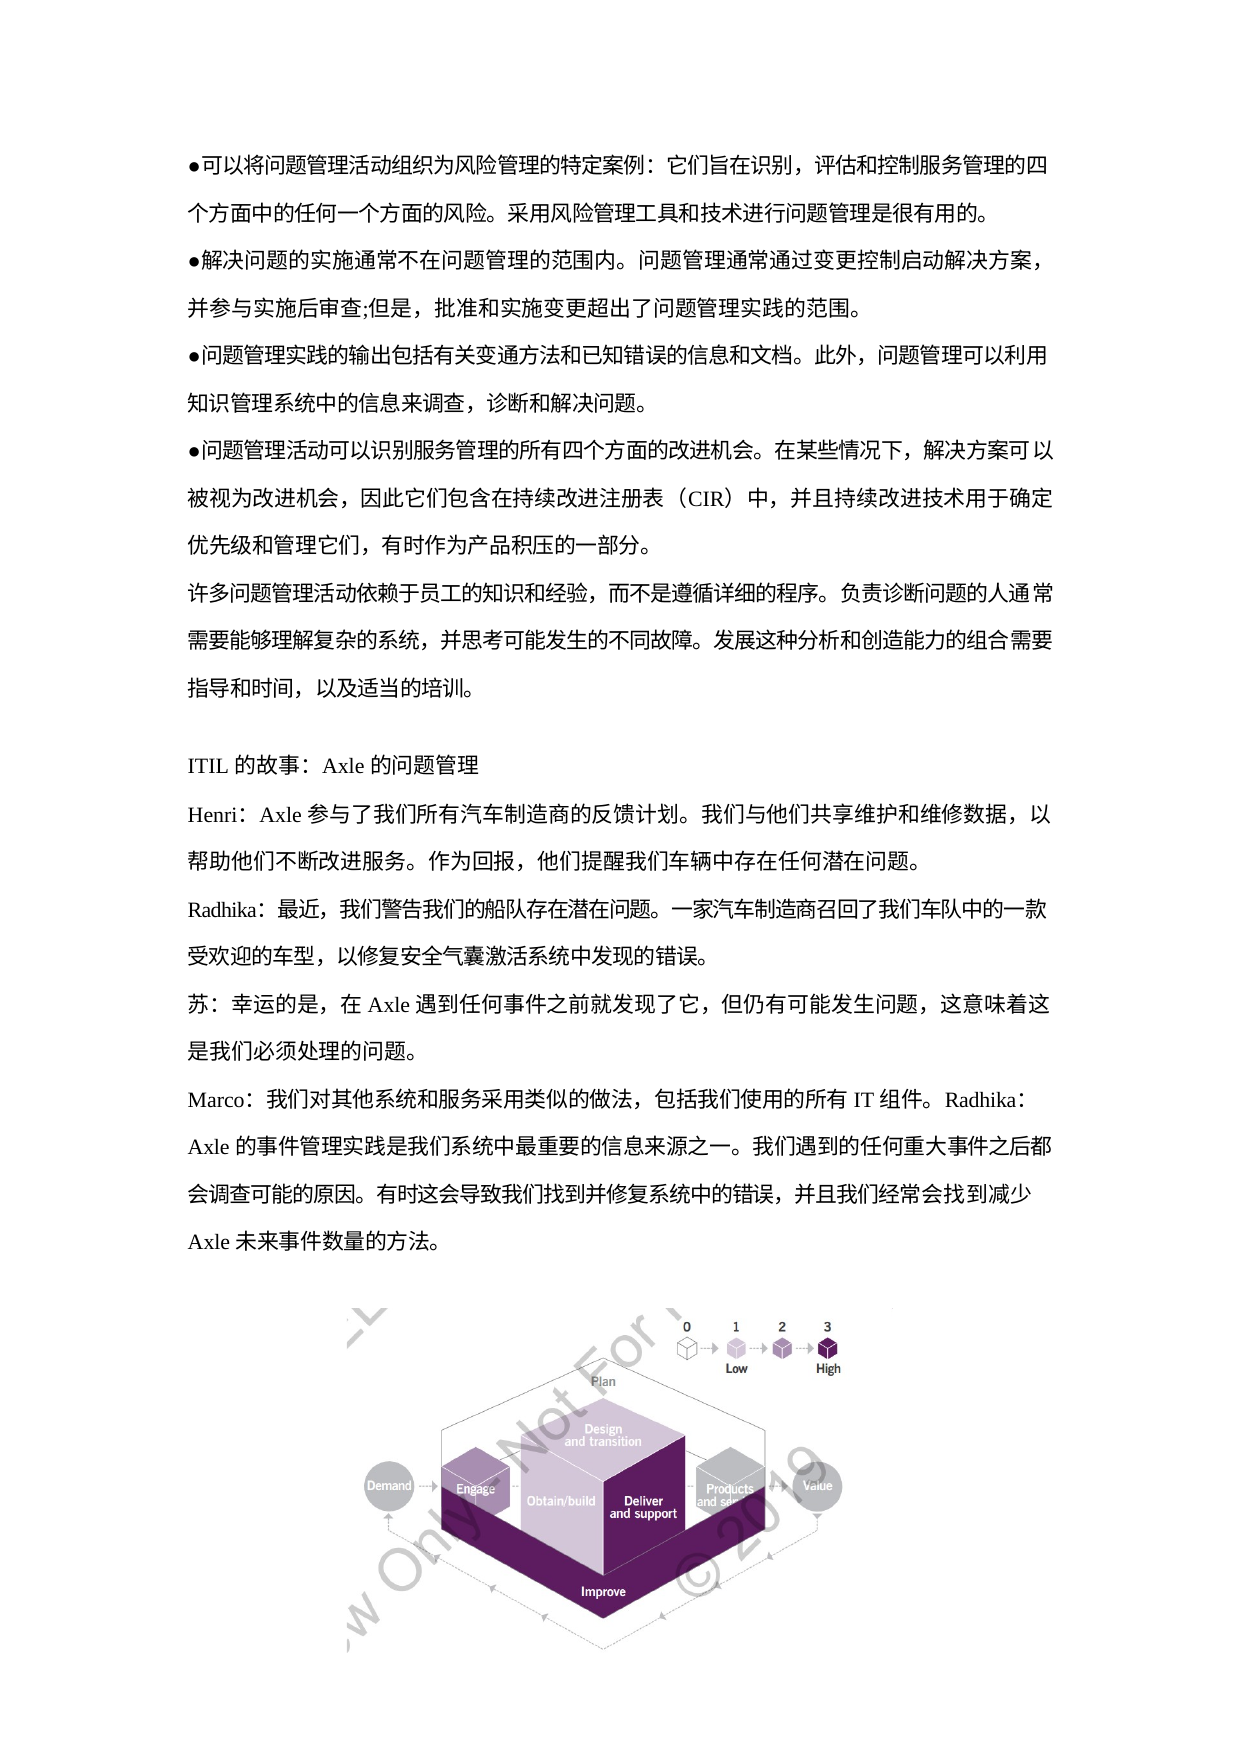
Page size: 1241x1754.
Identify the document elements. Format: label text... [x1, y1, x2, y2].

text ●可以将问题管理活动组织为风险管理的特定案例：它们旨在识别，评估和控制服务管理的四个方面中的任何一个方面的风险。采用风险管理工具和技术进行问题管理是很有用的。 [187, 148, 1054, 228]
text Radhika：最近，我们警告我们的船队存在潜在问题。一家汽车制造商召回了我们车队中的一款受欢迎的车型，以修复安全气囊激活系统中发现的错误。 [187, 892, 1054, 971]
text ITIL 的故事：Axle 的问题管理 [187, 748, 1121, 780]
text Henri：Axle 参与了我们所有汽车制造商的反馈计划。我们与他们共享维护和维修数据，以帮助他们不断改进服务。作为回报，他们提醒我们车辆中存在任何潜在问题。 [187, 797, 1053, 876]
text 苏：幸运的是，在 Axle 遇到任何事件之前就发现了它，但仍有可能发生问题，这意味着这是我们必须处理的问题。 [187, 987, 1054, 1066]
text ●问题管理活动可以识别服务管理的所有四个方面的改进机会。在某些情况下，解决方案可以被视为改进机会，因此它们包含在持续改进注册表（CIR）中，并且持续改进技术用于确定优先级和管理它们，有时作为产品积压的一部分。 [187, 433, 1054, 560]
picture [346, 1308, 893, 1653]
text ●问题管理实践的输出包括有关变通方法和已知错误的信息和文档。此外，问题管理可以利用知识管理系统中的信息来调查，诊断和解决问题。 [187, 338, 1054, 418]
text Marco：我们对其他系统和服务采用类似的做法，包括我们使用的所有 IT 组件。Radhika：Axle 的事件管理实践是我们系统中最重要的信息来源之一。我们遇到的任何重大事件之后都会调查可能的原因。有时这会导致我们找到并修复系统中的错误，并且我们经常会找到减少Axle 未来事件数量的方法。 [187, 1082, 1054, 1256]
text ●解决问题的实施通常不在问题管理的范围内。问题管理通常通过变更控制启动解决方案， 并参与实施后审查;但是，批准和实施变更超出了问题管理实践的范围。 [187, 243, 1064, 323]
text 许多问题管理活动依赖于员工的知识和经验，而不是遵循详细的程序。负责诊断问题的人通常需要能够理解复杂的系统，并思考可能发生的不同故障。发展这种分析和创造能力的组合需要指导和时间，以及适当的培训。 [187, 576, 1054, 703]
